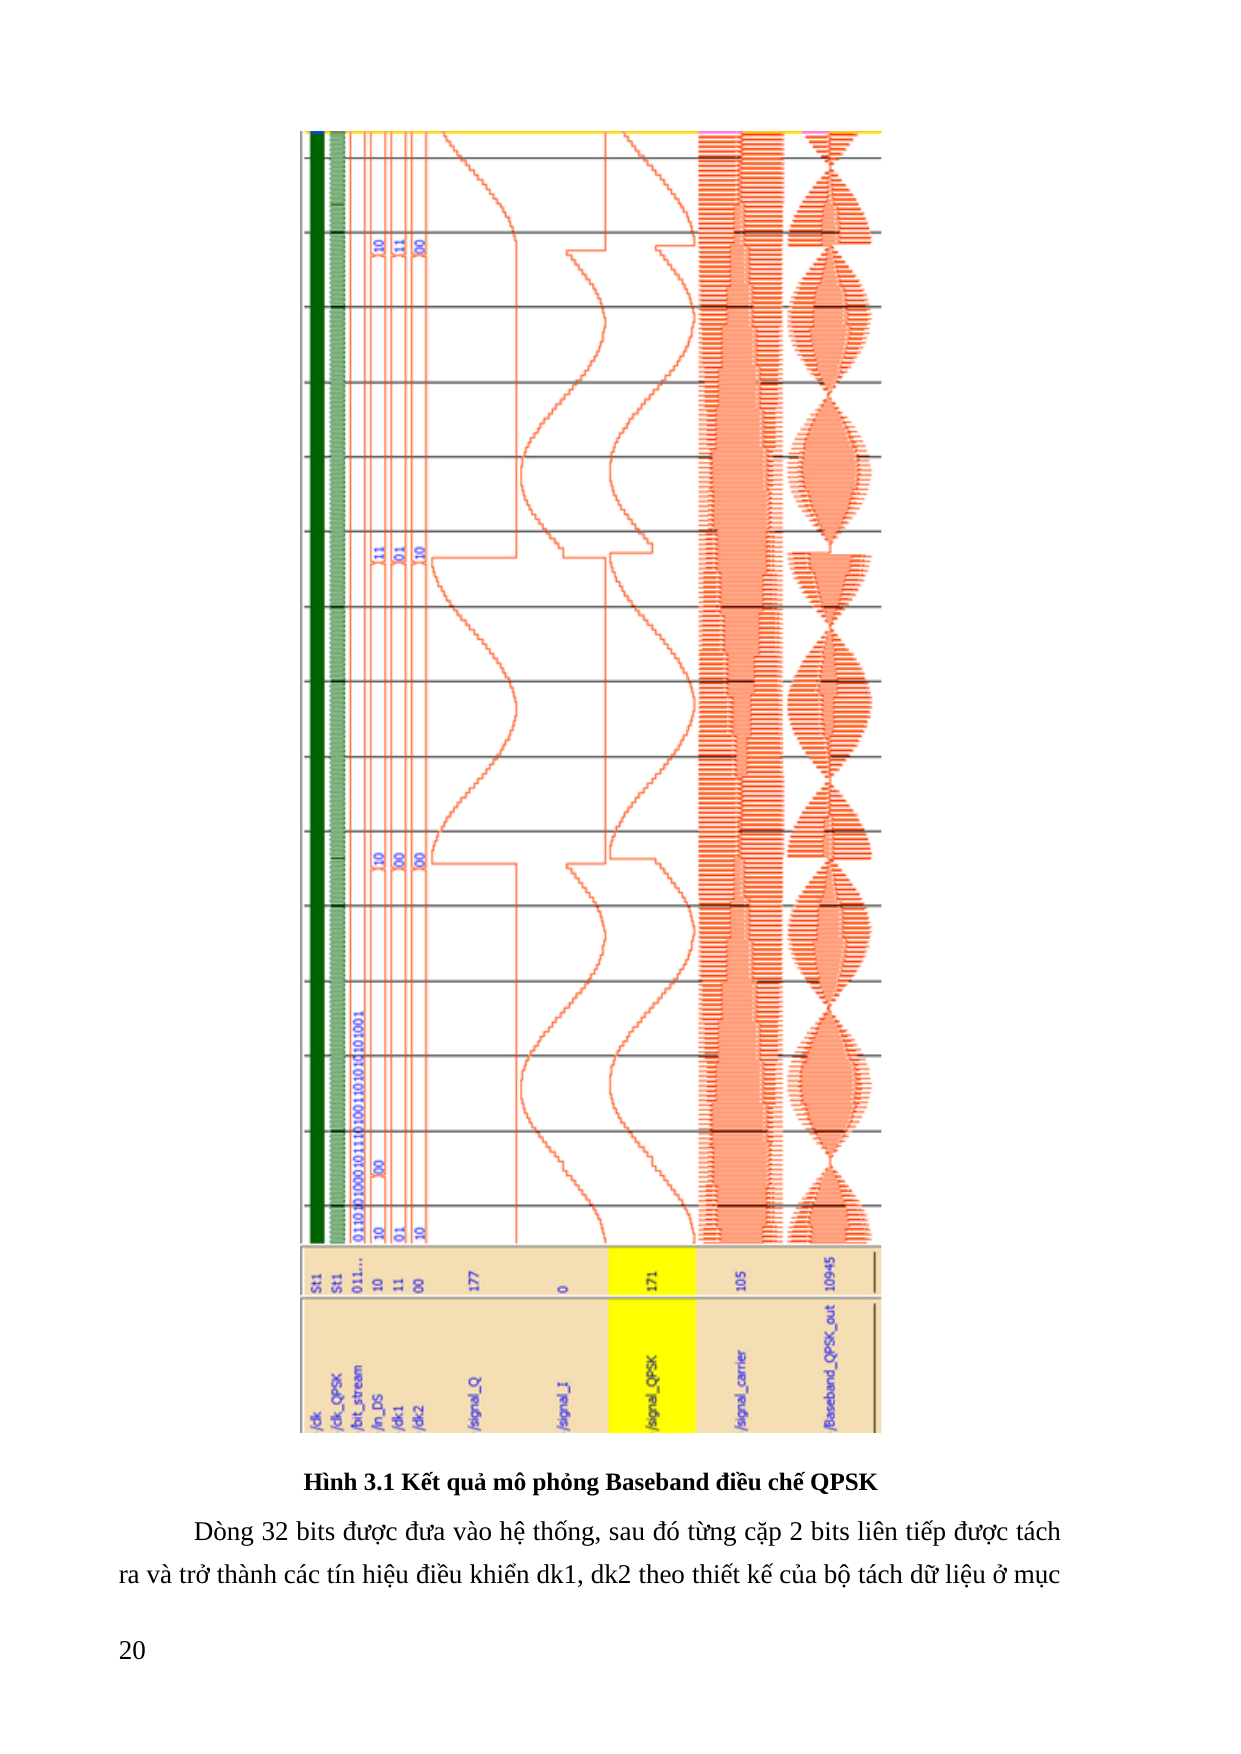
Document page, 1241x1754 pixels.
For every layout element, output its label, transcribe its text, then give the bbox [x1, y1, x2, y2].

picture [300, 131, 882, 1433]
text Hình 3.1 Kết quả mô phỏng Baseband điều chế QPSK [118, 1462, 1063, 1500]
